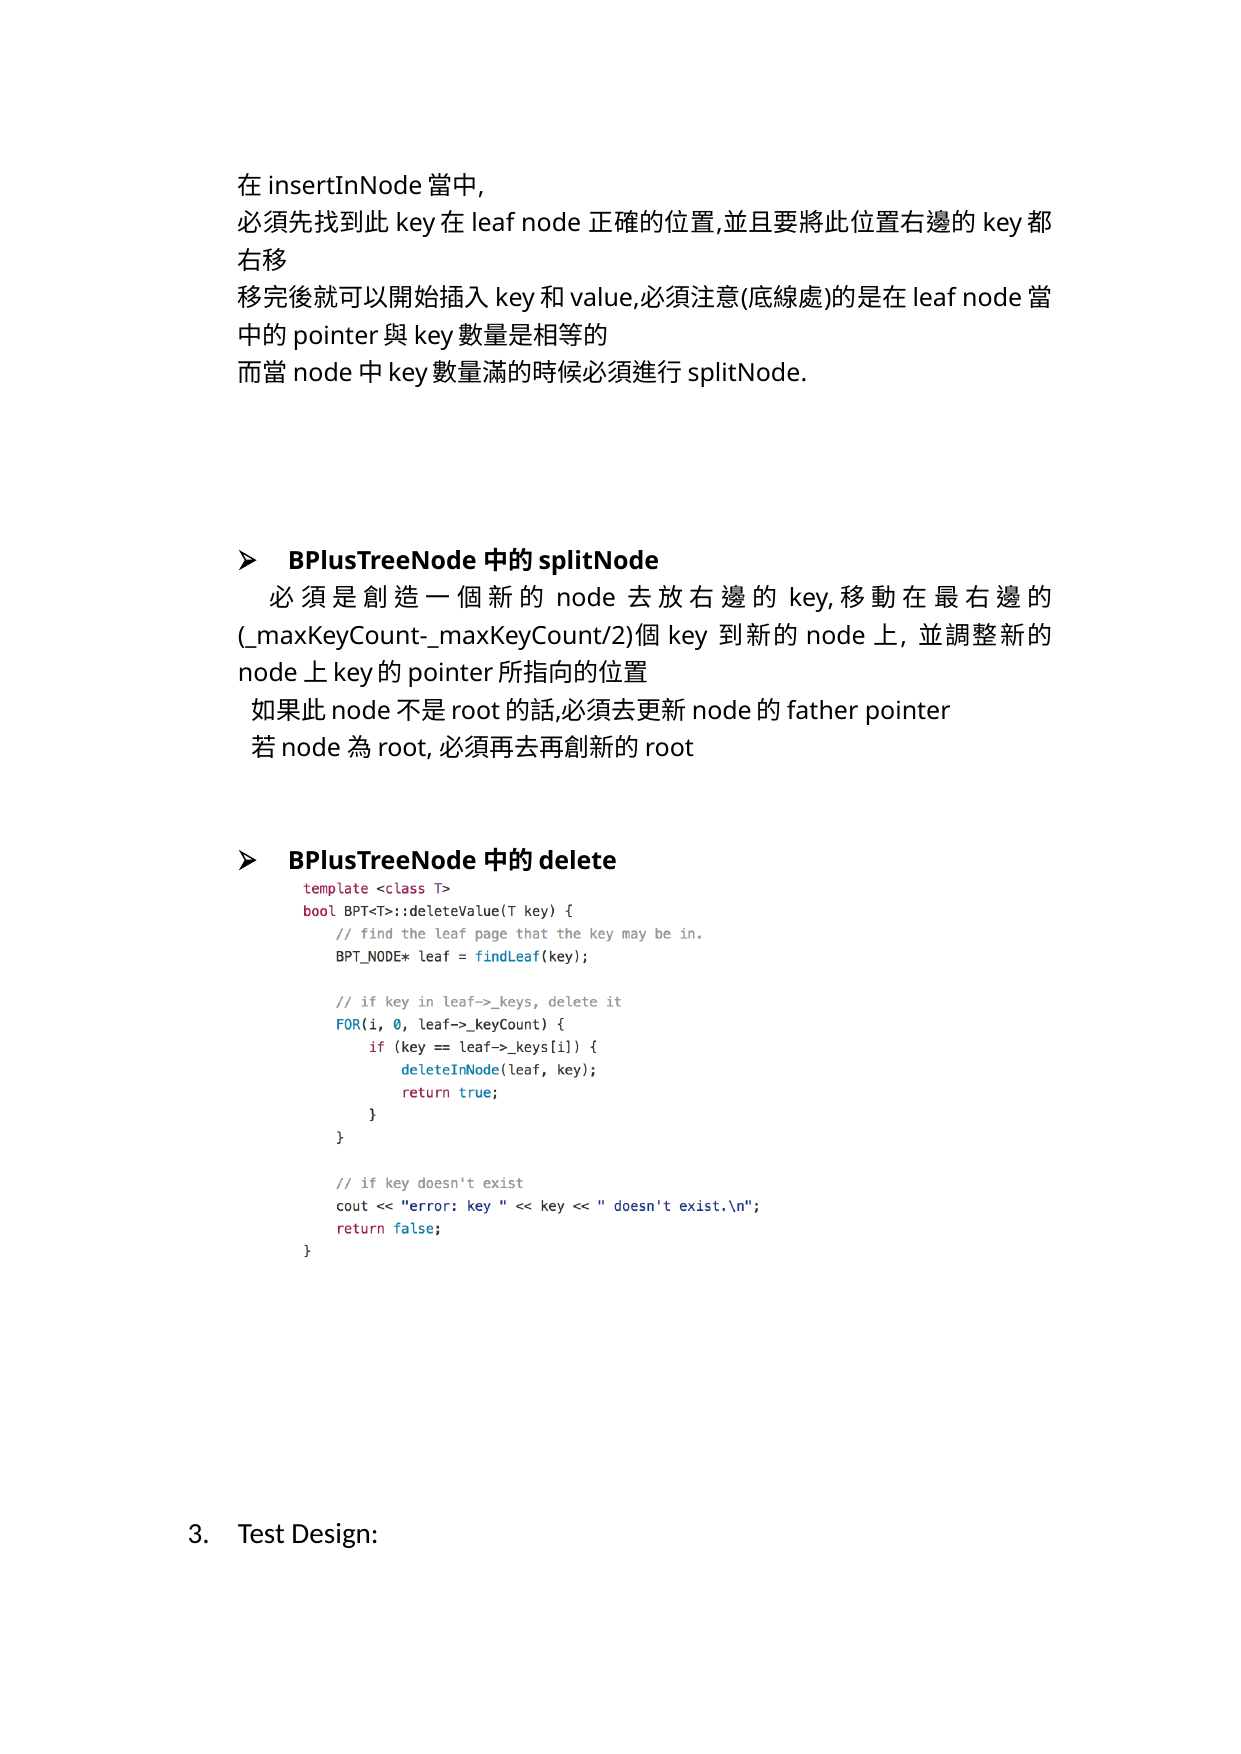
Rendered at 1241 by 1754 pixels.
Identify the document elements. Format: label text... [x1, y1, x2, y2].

list 移完後就可以開始插入key和value,必須注意(底線處)的是在leaf node當中的pointer與key數量是相等的 [238, 277, 1053, 352]
list Test Design: [187, 1514, 1053, 1552]
text 必須是創造一個新的node去放右邊的key,移動在最右邊的 (_maxKeyCount-_maxKeyCount/2)個key 到新的node上, 並調整新的node上key的pointer所指向的位置 [238, 577, 1053, 689]
list 在insertInNode當中, [238, 164, 1053, 202]
list 而當node中key數量滿的時候必須進行splitNode. [238, 352, 1053, 389]
text 如果此node不是root的話,必須去更新node的father pointer [238, 689, 1053, 727]
list 必須先找到此key在leaf node 正確的位置,並且要將此位置右邊的key都右移 [238, 202, 1053, 277]
list BPlusTreeNode 中的splitNode [238, 539, 1053, 577]
picture [287, 877, 777, 1266]
list BPlusTreeNode 中的delete [238, 839, 1053, 877]
text 若node 為root, 必須再去再創新的root [238, 727, 1053, 764]
